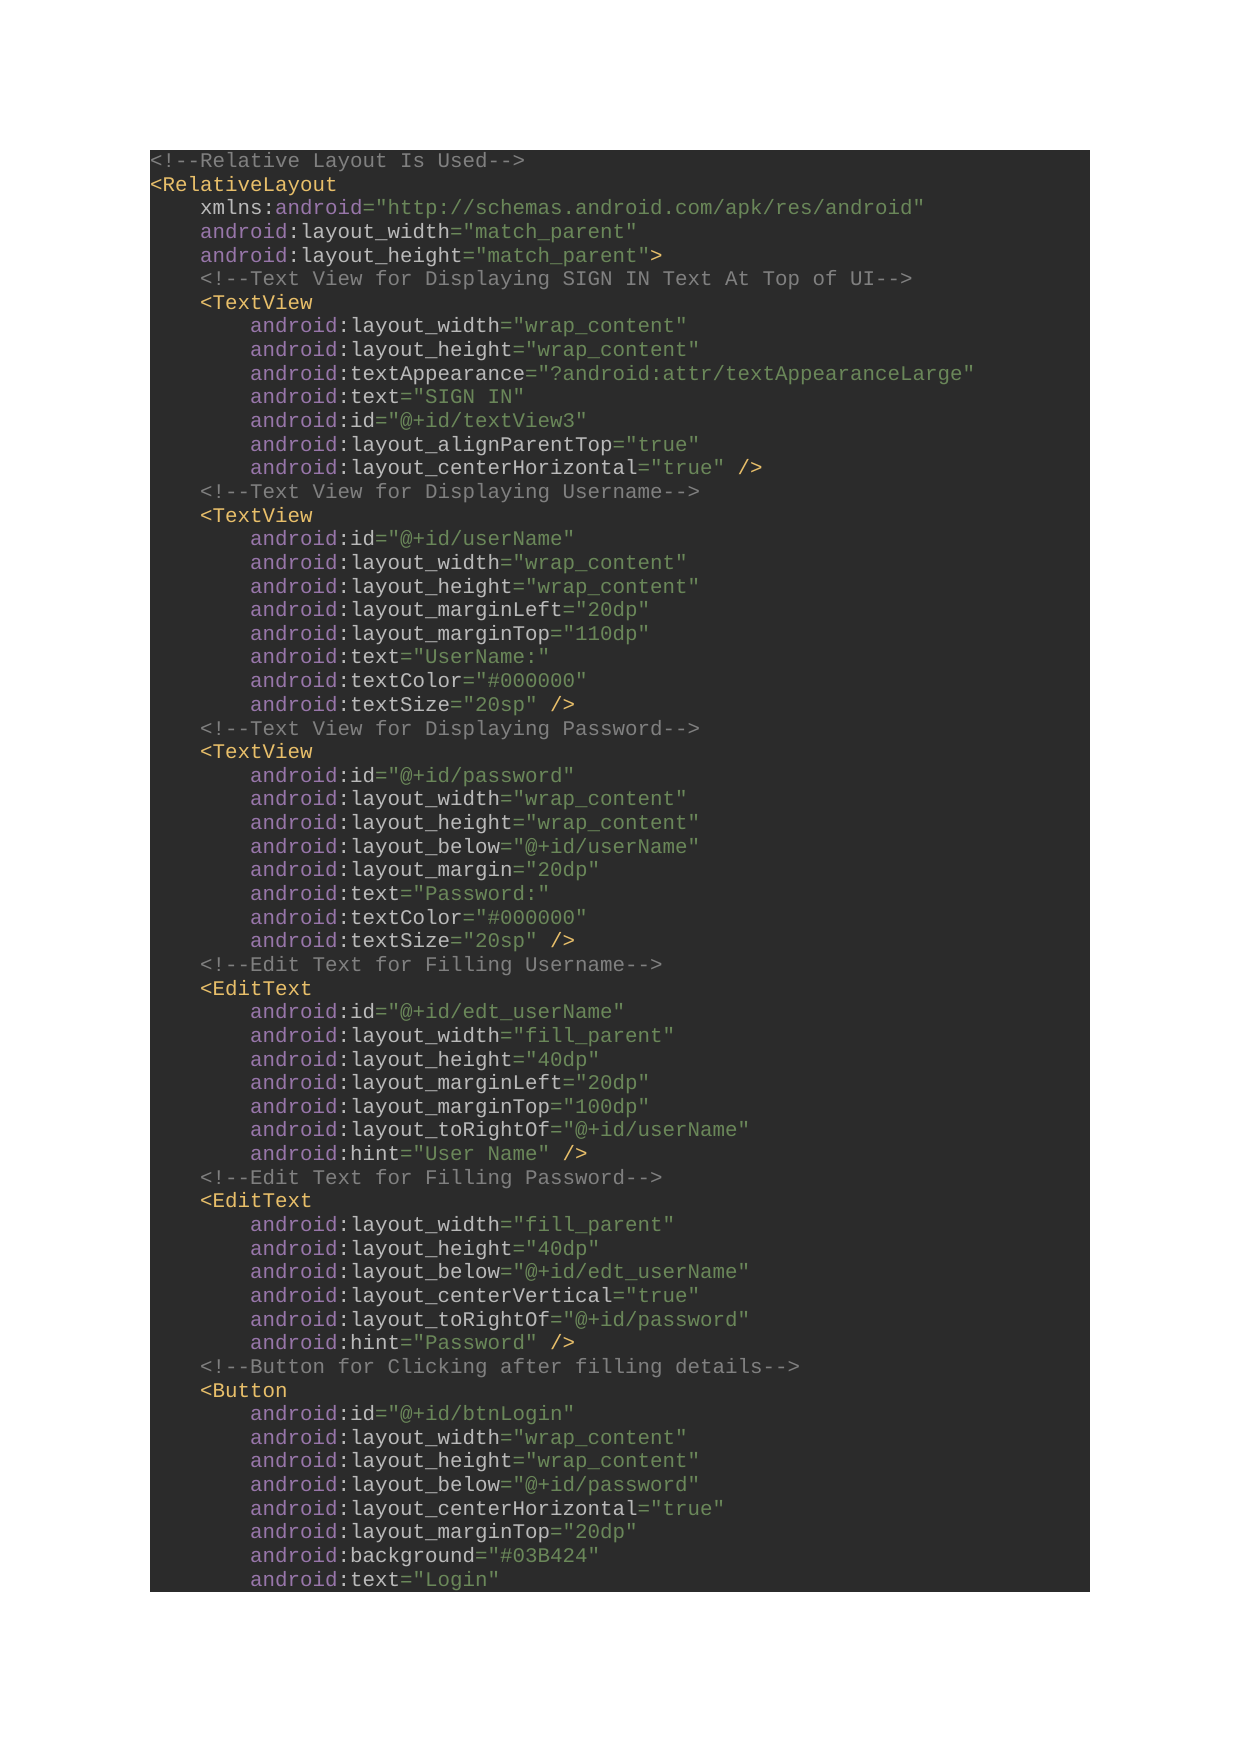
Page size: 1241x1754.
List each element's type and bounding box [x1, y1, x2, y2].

text [150, 150, 1090, 1592]
